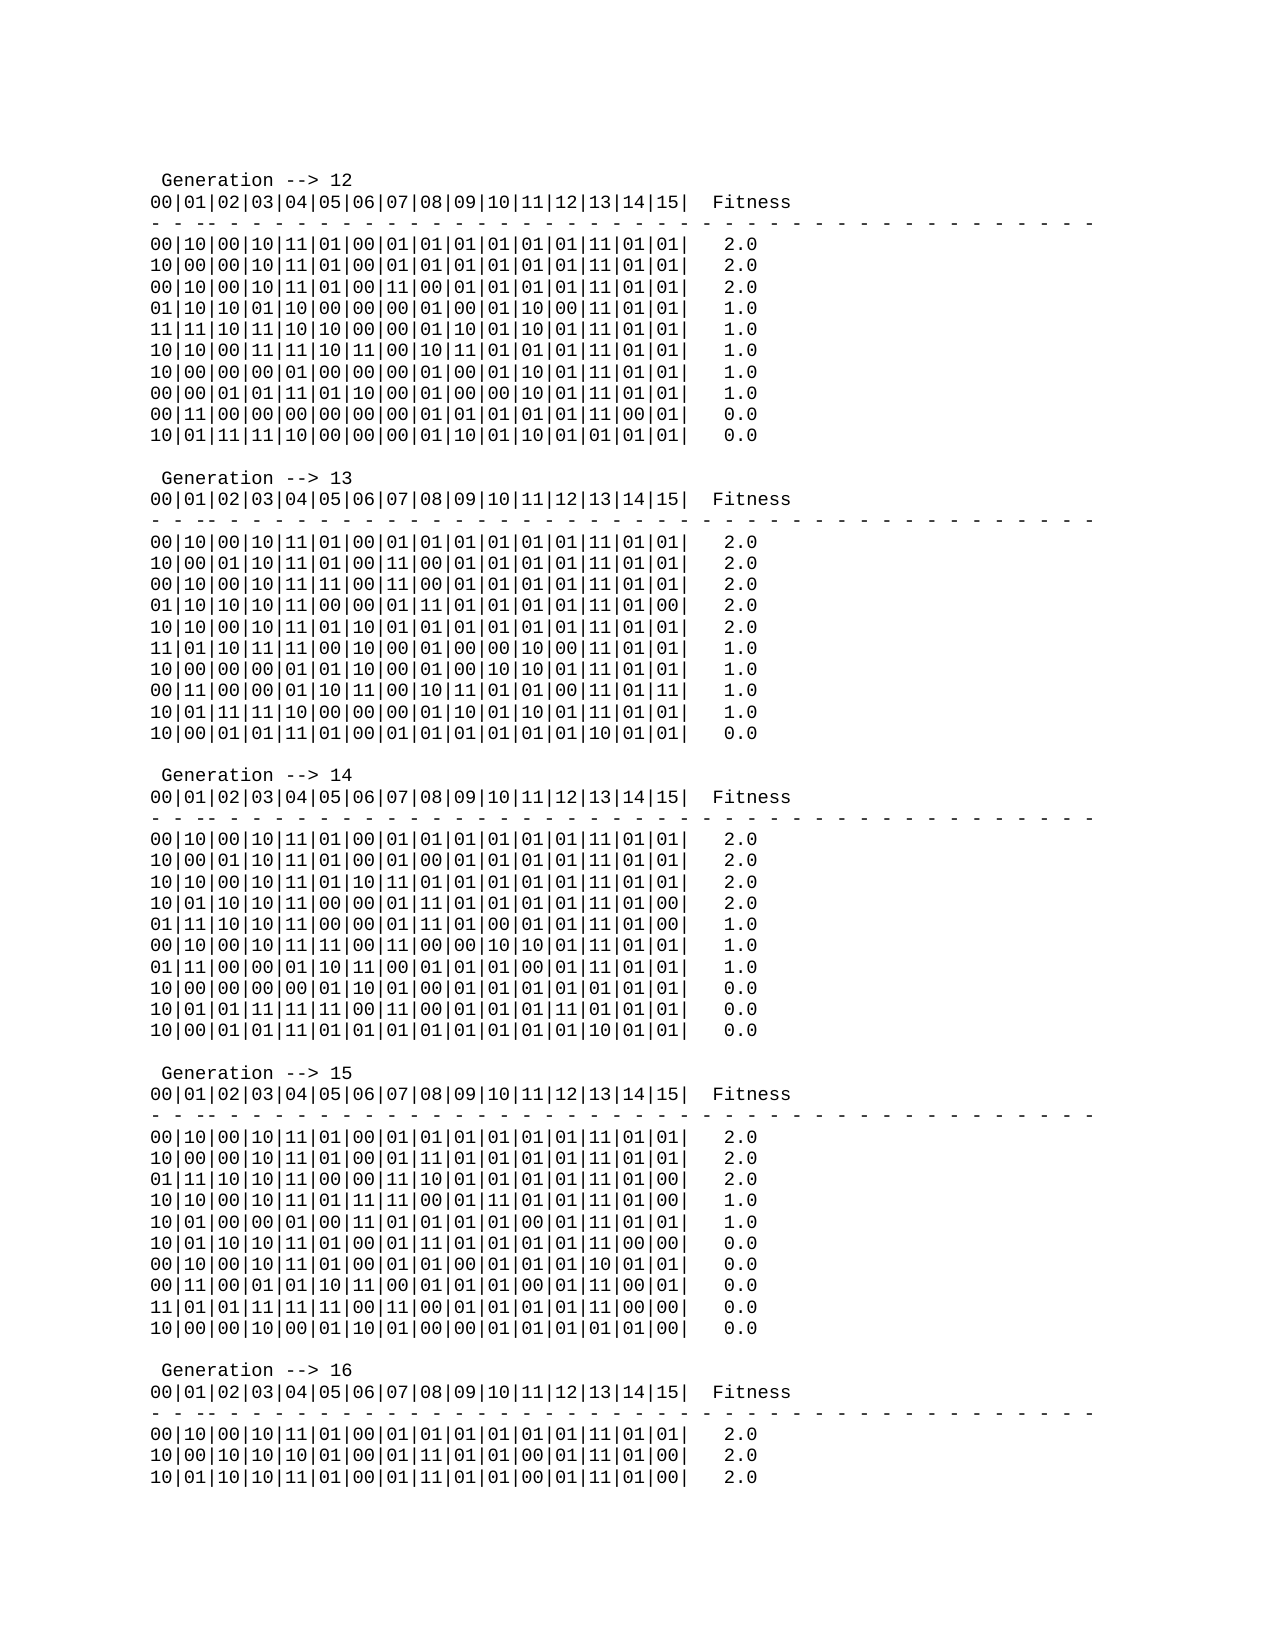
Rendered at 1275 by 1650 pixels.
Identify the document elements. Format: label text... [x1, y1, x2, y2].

text 00|10|00|10|11|01|00|11|00|01|01|01|01|11|01|01| 2.0 [150, 277, 1125, 299]
text 10|00|01|10|11|01|00|01|00|01|01|01|01|11|01|01| 2.0 [150, 851, 1125, 872]
text 10|01|11|11|10|00|00|00|01|10|01|10|01|01|01|01| 0.0 [150, 426, 1125, 447]
text Generation --> 16 [150, 1361, 1125, 1382]
text 00|10|00|10|11|01|00|01|01|01|01|01|01|11|01|01| 2.0 [150, 532, 1125, 554]
text 10|00|00|00|01|00|00|00|01|00|01|10|01|11|01|01| 1.0 [150, 362, 1125, 384]
text 00|10|00|10|11|11|00|11|00|00|10|10|01|11|01|01| 1.0 [150, 936, 1125, 957]
text 10|01|00|00|01|00|11|01|01|01|01|00|01|11|01|01| 1.0 [150, 1212, 1125, 1234]
text 01|10|10|10|11|00|00|01|11|01|01|01|01|11|01|00| 2.0 [150, 596, 1125, 617]
text 00|01|02|03|04|05|06|07|08|09|10|11|12|13|14|15| Fitness [150, 1085, 1125, 1106]
text 00|10|00|10|11|01|00|01|01|01|01|01|01|11|01|01| 2.0 [150, 830, 1125, 851]
text 00|10|00|10|11|01|00|01|01|01|01|01|01|11|01|01| 2.0 [150, 235, 1125, 256]
text 10|00|00|00|00|01|10|01|00|01|01|01|01|01|01|01| 0.0 [150, 979, 1125, 1000]
text Generation --> 12 [150, 171, 1125, 192]
text - - -- - - - - - - - - - - - - - - - - - - - - - - - - - - - - - - - - - - - - - - - [150, 809, 1125, 830]
text 10|10|00|11|11|10|11|00|10|11|01|01|01|11|01|01| 1.0 [150, 341, 1125, 362]
text - - -- - - - - - - - - - - - - - - - - - - - - - - - - - - - - - - - - - - - - - - - [150, 1404, 1125, 1425]
text 10|10|00|10|11|01|10|01|01|01|01|01|01|11|01|01| 2.0 [150, 617, 1125, 639]
text 00|10|00|10|11|11|00|11|00|01|01|01|01|11|01|01| 2.0 [150, 575, 1125, 596]
text - - -- - - - - - - - - - - - - - - - - - - - - - - - - - - - - - - - - - - - - - - - [150, 511, 1125, 532]
text 11|01|01|11|11|11|00|11|00|01|01|01|01|11|00|00| 0.0 [150, 1297, 1125, 1319]
text 10|01|11|11|10|00|00|00|01|10|01|10|01|11|01|01| 1.0 [150, 702, 1125, 724]
text - - -- - - - - - - - - - - - - - - - - - - - - - - - - - - - - - - - - - - - - - - - [150, 1106, 1125, 1127]
text Generation --> 14 [150, 766, 1125, 787]
text 11|01|10|11|11|00|10|00|01|00|00|10|00|11|01|01| 1.0 [150, 639, 1125, 660]
text 10|00|00|00|01|01|10|00|01|00|10|10|01|11|01|01| 1.0 [150, 660, 1125, 681]
text 10|00|01|01|11|01|01|01|01|01|01|01|01|10|01|01| 0.0 [150, 1021, 1125, 1042]
text 01|11|10|10|11|00|00|01|11|01|00|01|01|11|01|00| 1.0 [150, 915, 1125, 936]
text 01|11|10|10|11|00|00|11|10|01|01|01|01|11|01|00| 2.0 [150, 1170, 1125, 1191]
text 01|11|00|00|01|10|11|00|01|01|01|00|01|11|01|01| 1.0 [150, 957, 1125, 979]
text 00|01|02|03|04|05|06|07|08|09|10|11|12|13|14|15| Fitness [150, 1382, 1125, 1404]
text 10|00|10|10|10|01|00|01|11|01|01|00|01|11|01|00| 2.0 [150, 1446, 1125, 1467]
text 10|00|01|01|11|01|00|01|01|01|01|01|01|10|01|01| 0.0 [150, 724, 1125, 745]
text Generation --> 13 [150, 469, 1125, 490]
text 10|00|00|10|00|01|10|01|00|00|01|01|01|01|01|00| 0.0 [150, 1319, 1125, 1340]
text - - -- - - - - - - - - - - - - - - - - - - - - - - - - - - - - - - - - - - - - - - - [150, 214, 1125, 235]
text 10|10|00|10|11|01|10|11|01|01|01|01|01|11|01|01| 2.0 [150, 872, 1125, 894]
text 00|01|02|03|04|05|06|07|08|09|10|11|12|13|14|15| Fitness [150, 787, 1125, 809]
text 10|10|00|10|11|01|11|11|00|01|11|01|01|11|01|00| 1.0 [150, 1191, 1125, 1212]
text 10|01|01|11|11|11|00|11|00|01|01|01|11|01|01|01| 0.0 [150, 1000, 1125, 1021]
text Generation --> 15 [150, 1064, 1125, 1085]
text 00|00|01|01|11|01|10|00|01|00|00|10|01|11|01|01| 1.0 [150, 384, 1125, 405]
text 00|01|02|03|04|05|06|07|08|09|10|11|12|13|14|15| Fitness [150, 192, 1125, 214]
text 10|00|00|10|11|01|00|01|01|01|01|01|01|11|01|01| 2.0 [150, 256, 1125, 277]
text 01|10|10|01|10|00|00|00|01|00|01|10|00|11|01|01| 1.0 [150, 299, 1125, 320]
text 10|01|10|10|11|01|00|01|11|01|01|01|01|11|00|00| 0.0 [150, 1234, 1125, 1255]
text 00|01|02|03|04|05|06|07|08|09|10|11|12|13|14|15| Fitness [150, 490, 1125, 511]
text 00|11|00|00|01|10|11|00|10|11|01|01|00|11|01|11| 1.0 [150, 681, 1125, 702]
text 10|00|00|10|11|01|00|01|11|01|01|01|01|11|01|01| 2.0 [150, 1149, 1125, 1170]
text 10|01|10|10|11|01|00|01|11|01|01|00|01|11|01|00| 2.0 [150, 1467, 1125, 1489]
text 00|11|00|01|01|10|11|00|01|01|01|00|01|11|00|01| 0.0 [150, 1276, 1125, 1297]
text 00|11|00|00|00|00|00|00|01|01|01|01|01|11|00|01| 0.0 [150, 405, 1125, 426]
text 10|01|10|10|11|00|00|01|11|01|01|01|01|11|01|00| 2.0 [150, 894, 1125, 915]
text 00|10|00|10|11|01|00|01|01|00|01|01|01|10|01|01| 0.0 [150, 1255, 1125, 1276]
text 00|10|00|10|11|01|00|01|01|01|01|01|01|11|01|01| 2.0 [150, 1425, 1125, 1446]
text 11|11|10|11|10|10|00|00|01|10|01|10|01|11|01|01| 1.0 [150, 320, 1125, 341]
text 00|10|00|10|11|01|00|01|01|01|01|01|01|11|01|01| 2.0 [150, 1127, 1125, 1149]
text 10|00|01|10|11|01|00|11|00|01|01|01|01|11|01|01| 2.0 [150, 554, 1125, 575]
